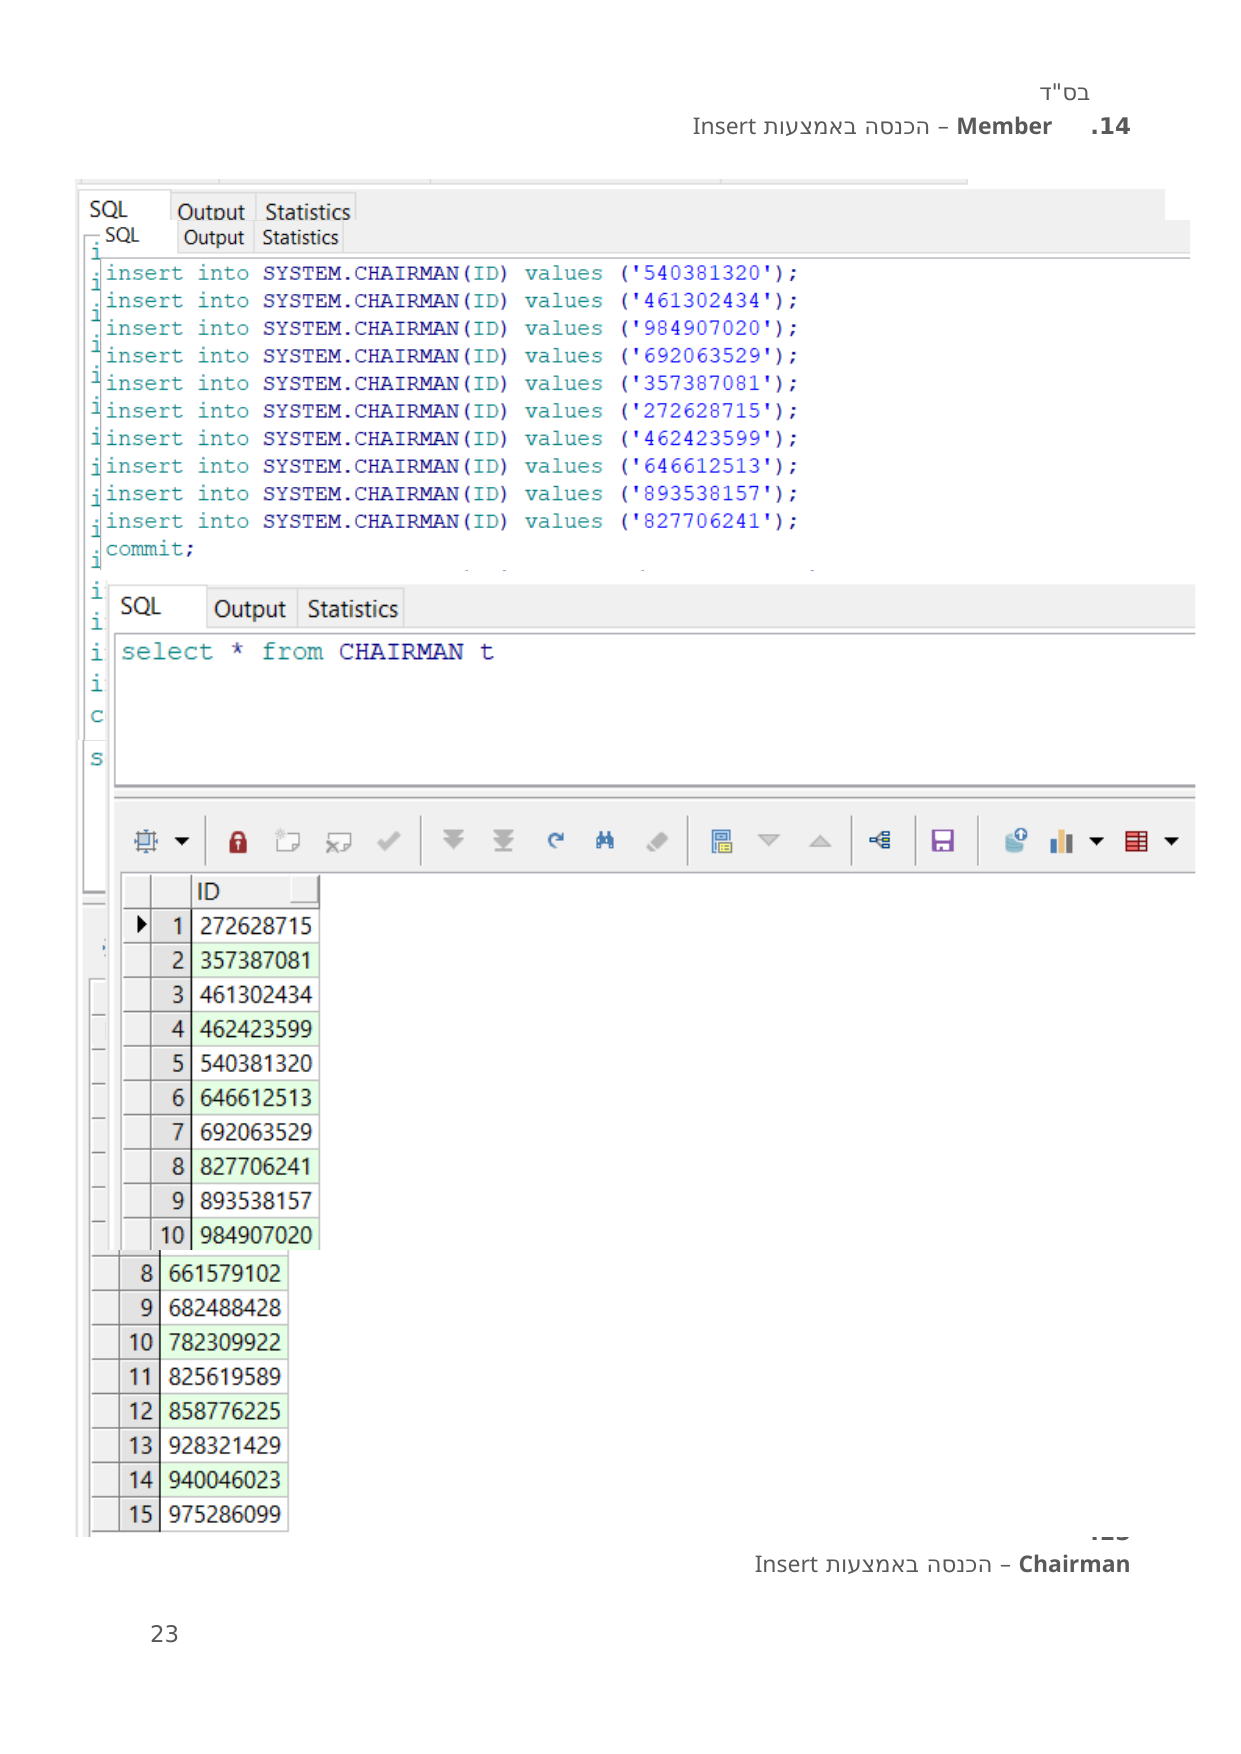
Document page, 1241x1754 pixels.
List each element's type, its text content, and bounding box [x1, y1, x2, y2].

list Member – הכנסה באמצעות Insert [150, 110, 1090, 172]
picture [75, 179, 1196, 1537]
list Chairman – הכנסה באמצעות Insert [150, 1537, 1090, 1610]
